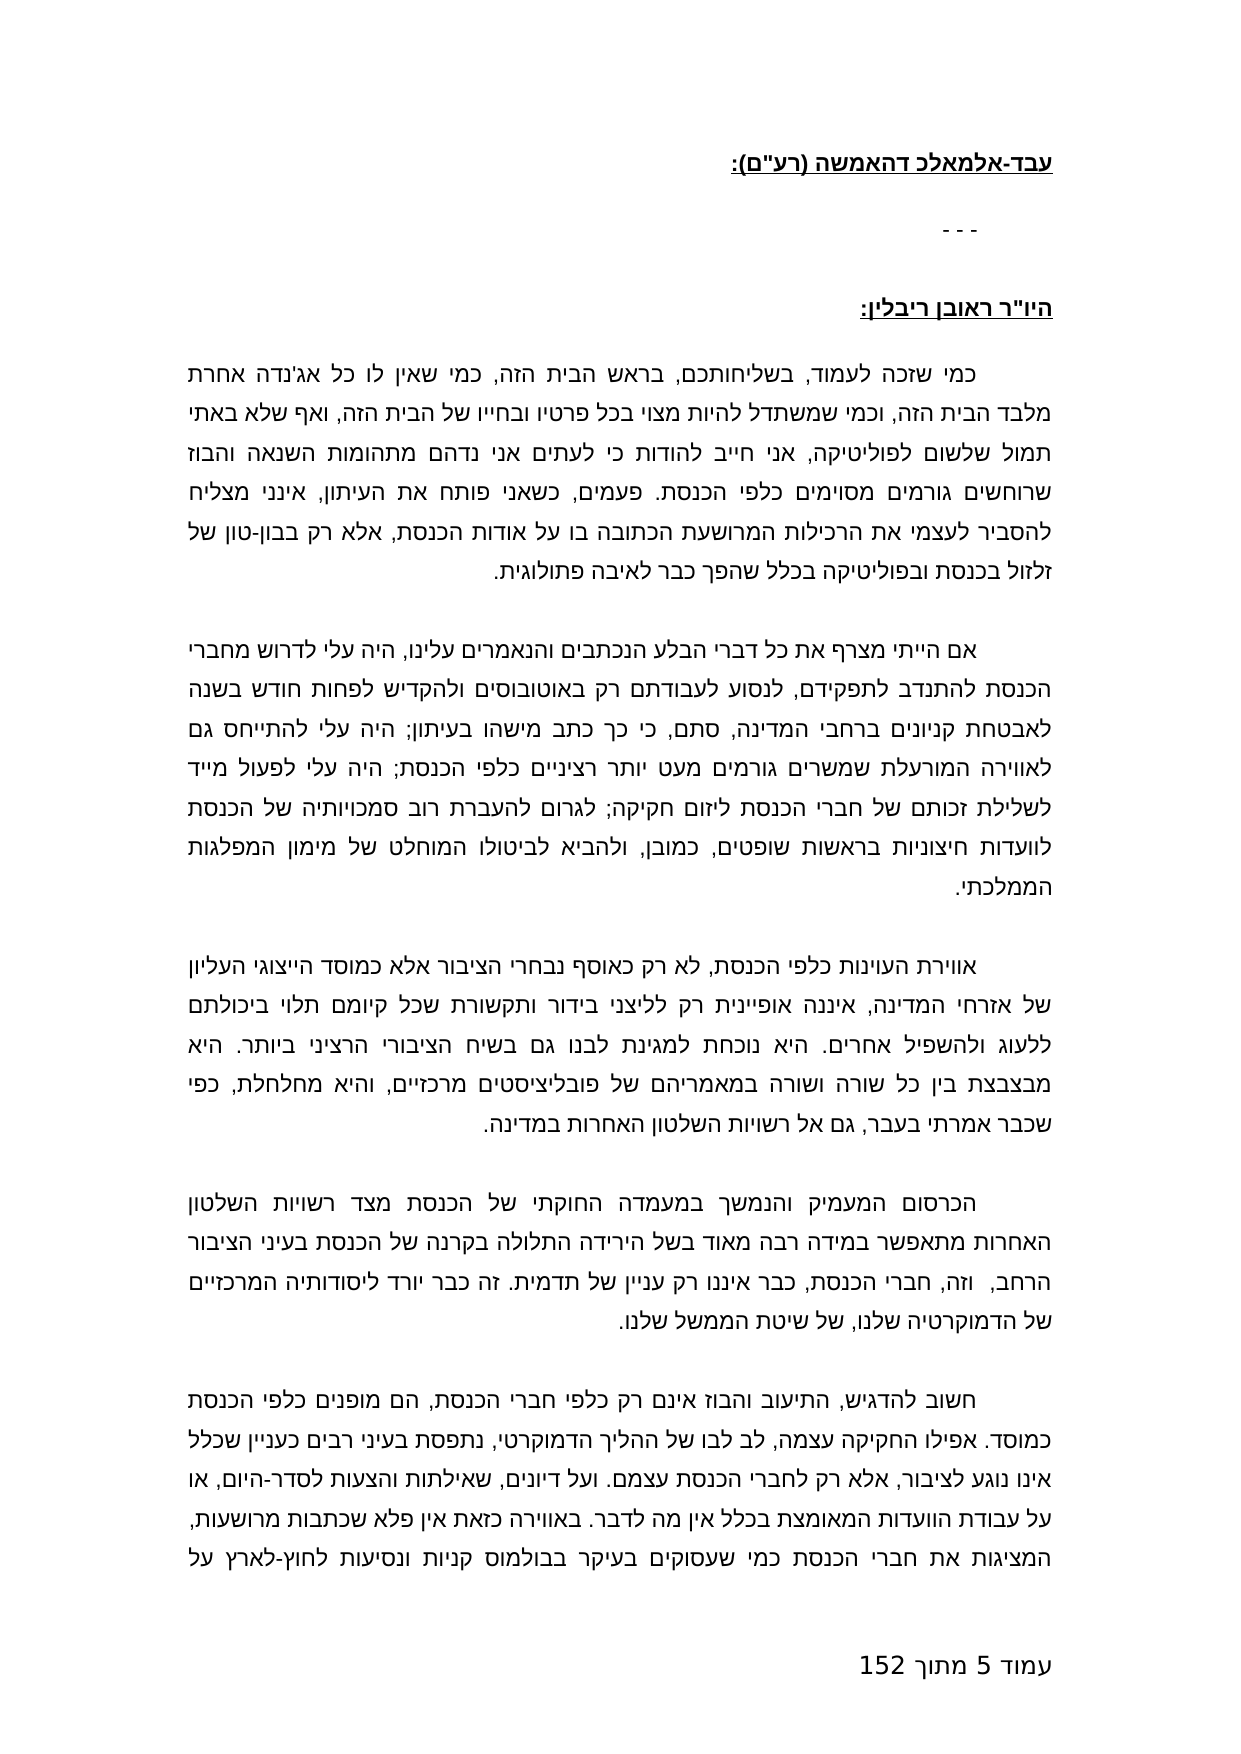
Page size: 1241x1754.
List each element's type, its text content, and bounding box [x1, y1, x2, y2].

text אם הייתי מצרף את כל דברי הבלע הנכתבים והנאמרים עלינו, היה עלי לדרוש מחברי הכנסת להתנדב לתפקידם, לנסוע לעבודתם רק באוטובוסים ולהקדיש לפחות חודש בשנה לאבטחת קניונים ברחבי המדינה, סתם, כי כך כתב מישהו בעיתון; היה עלי להתייחס גם לאווירה המורעלת שמשרים גורמים מעט יותר רציניים כלפי הכנסת; היה עלי לפעול מייד לשלילת זכותם של חברי הכנסת ליזום חקיקה; לגרום להעברת רוב סמכויותיה של הכנסת לוועדות חיצוניות בראשות שופטים, כמובן, ולהביא לביטולו המוחלט של מימון המפלגות הממלכתי. [187, 637, 1053, 900]
text - - - [187, 216, 1053, 242]
text אווירת העוינות כלפי הכנסת, לא רק כאוסף נבחרי הציבור אלא כמוסד הייצוגי העליון של אזרחי המדינה, איננה אופיינית רק לליצני בידור ותקשורת שכל קיומם תלוי ביכולתם ללעוג ולהשפיל אחרים. היא נוכחת למגינת לבנו גם בשיח הציבורי הרציני ביותר. היא מבצבצת בין כל שורה ושורה במאמריהם של פובליציסטים מרכזיים, והיא מחלחלת, כפי שכבר אמרתי בעבר, גם אל רשויות השלטון האחרות במדינה. [187, 953, 1053, 1137]
text היו"ר ראובן ריבלין: [187, 295, 1053, 321]
text כמי שזכה לעמוד, בשליחותכם, בראש הבית הזה, כמי שאין לו כל אג'נדה אחרת מלבד הבית הזה, וכמי שמשתדל להיות מצוי בכל פרטיו ובחייו של הבית הזה, ואף שלא באתי תמול שלשום לפוליטיקה, אני חייב להודות כי לעתים אני נדהם מתהומות השנאה והבוז שרוחשים גורמים מסוימים כלפי הכנסת. פעמים, כשאני פותח את העיתון, אינני מצליח להסביר לעצמי את הרכילות המרושעת הכתובה בו על אודות הכנסת, אלא רק בבון-טון של זלזול בכנסת ובפוליטיקה בכלל שהפך כבר לאיבה פתולוגית. [187, 361, 1053, 584]
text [187, 1387, 1053, 1571]
text עבד-אלמאלכ דהאמשה (רע"ם): [187, 150, 1053, 176]
text הכרסום המעמיק והנמשך במעמדה החוקתי של הכנסת מצד רשויות השלטון האחרות מתאפשר במידה רבה מאוד בשל הירידה התלולה בקרנה של הכנסת בעיני הציבור הרחב, וזה, חברי הכנסת, כבר איננו רק עניין של תדמית. זה כבר יורד ליסודותיה המרכזיים של הדמוקרטיה שלנו, של שיטת הממשל שלנו. [187, 1190, 1053, 1334]
